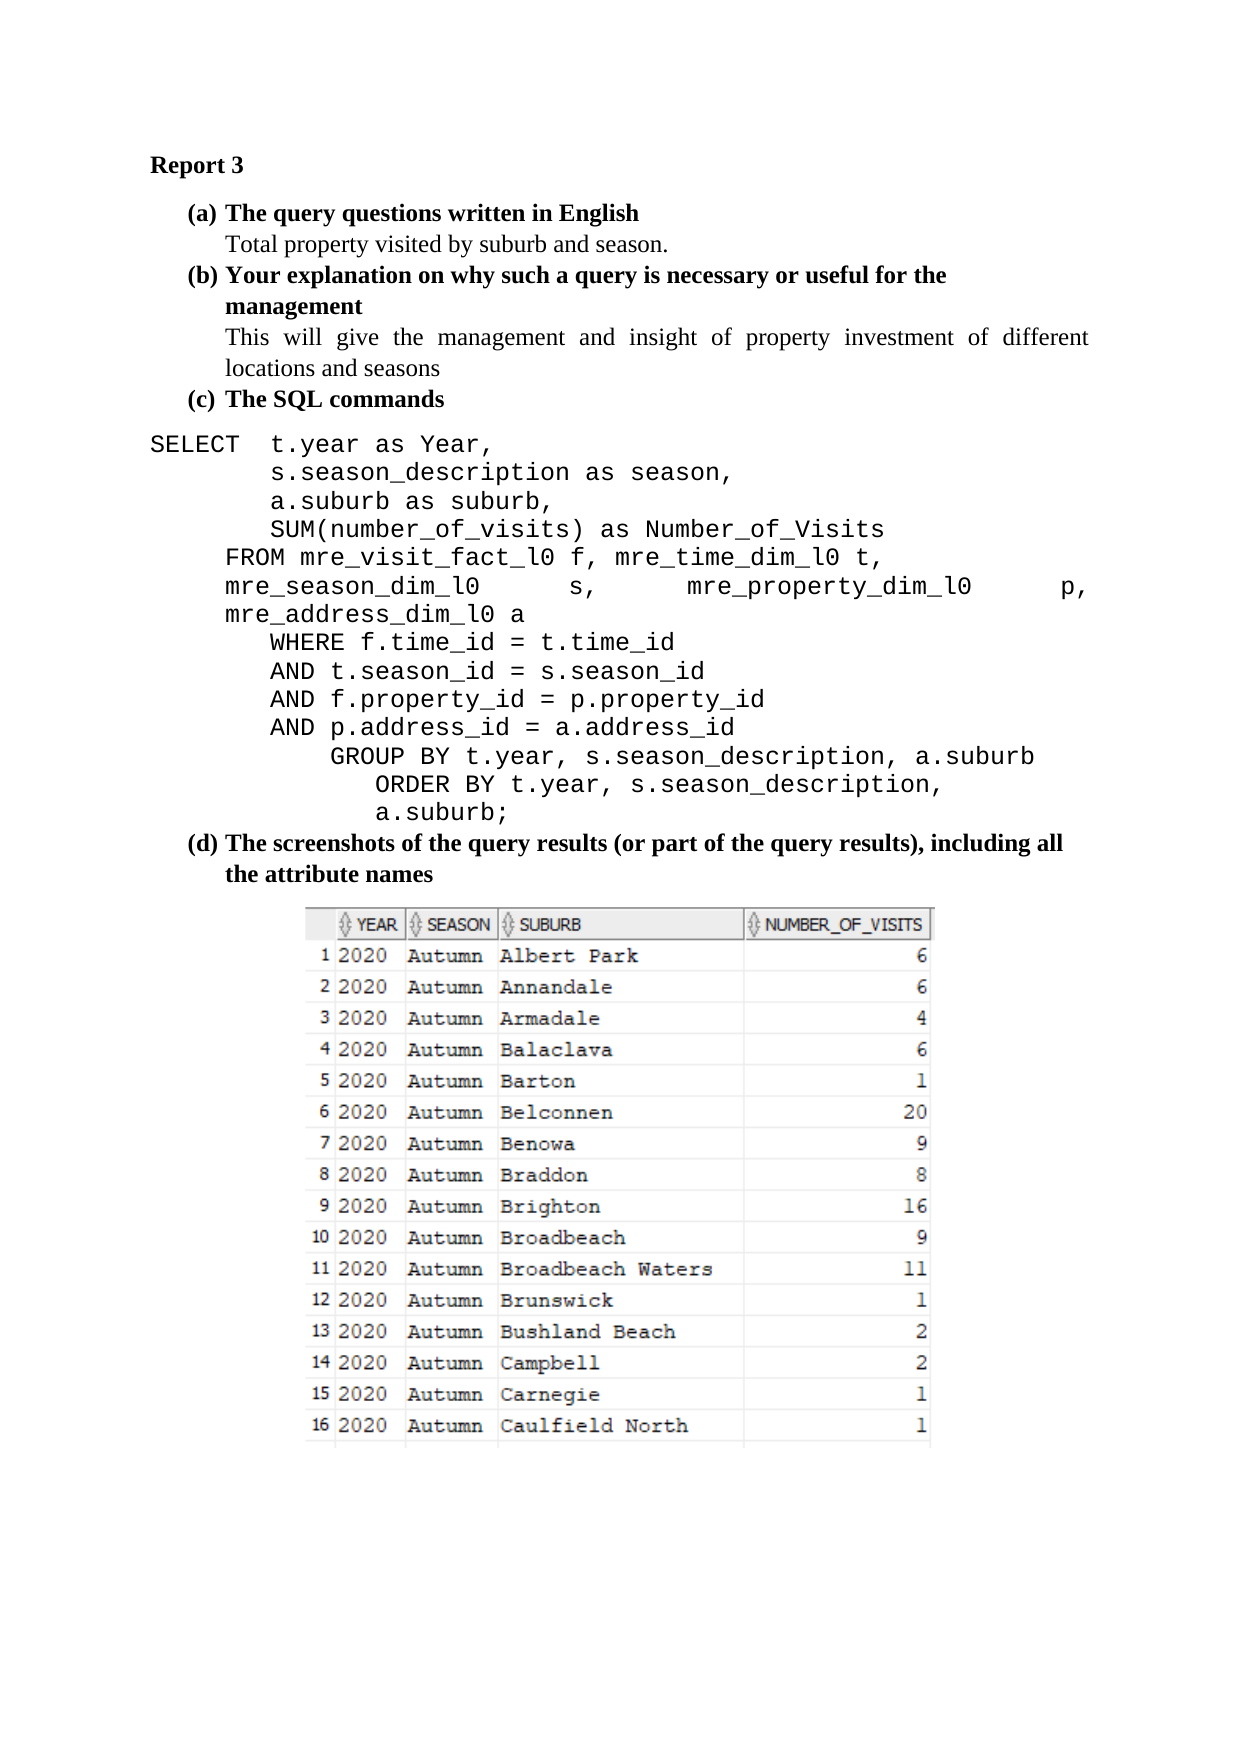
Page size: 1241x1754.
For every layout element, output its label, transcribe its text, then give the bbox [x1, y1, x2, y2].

text WHERE f.time_id = t.time_id [150, 630, 1090, 658]
text AND t.season_id = s.season_id [150, 658, 1090, 687]
text GROUP BY t.year, s.season_description, a.suburb [150, 743, 1090, 772]
text s.season_description as season, [150, 460, 1090, 488]
text SUM(number_of_visits) as Number_of_Visits [150, 517, 1090, 545]
text Report 3 [150, 150, 1090, 179]
list Total property visited by suburb and season. [225, 229, 1090, 257]
text a.suburb; [375, 800, 1090, 828]
text AND f.property_id = p.property_id [150, 687, 1090, 715]
list This will give the management and insight of property investment of different locations and seasons [225, 322, 1090, 382]
text mre_season_dim_l0 s, mre_property_dim_l0 p, mre_address_dim_l0 a [225, 573, 1090, 630]
text a.suburb as suburb, [150, 488, 1090, 517]
text AND p.address_id = a.address_id [150, 715, 1090, 743]
picture [305, 907, 935, 1448]
text ORDER BY t.year, s.season_description, [150, 772, 1090, 800]
list Your explanation on why such a query is necessary or useful for the management [187, 260, 1090, 319]
list The SQL commands [187, 384, 1090, 413]
list The screenshots of the query results (or part of the query results), including all the attribute names [187, 828, 1090, 888]
text FROM mre_visit_fact_l0 f, mre_time_dim_l0 t, [150, 545, 1090, 573]
text SELECT t.year as Year, [150, 432, 1090, 460]
list The query questions written in English [187, 198, 1090, 226]
